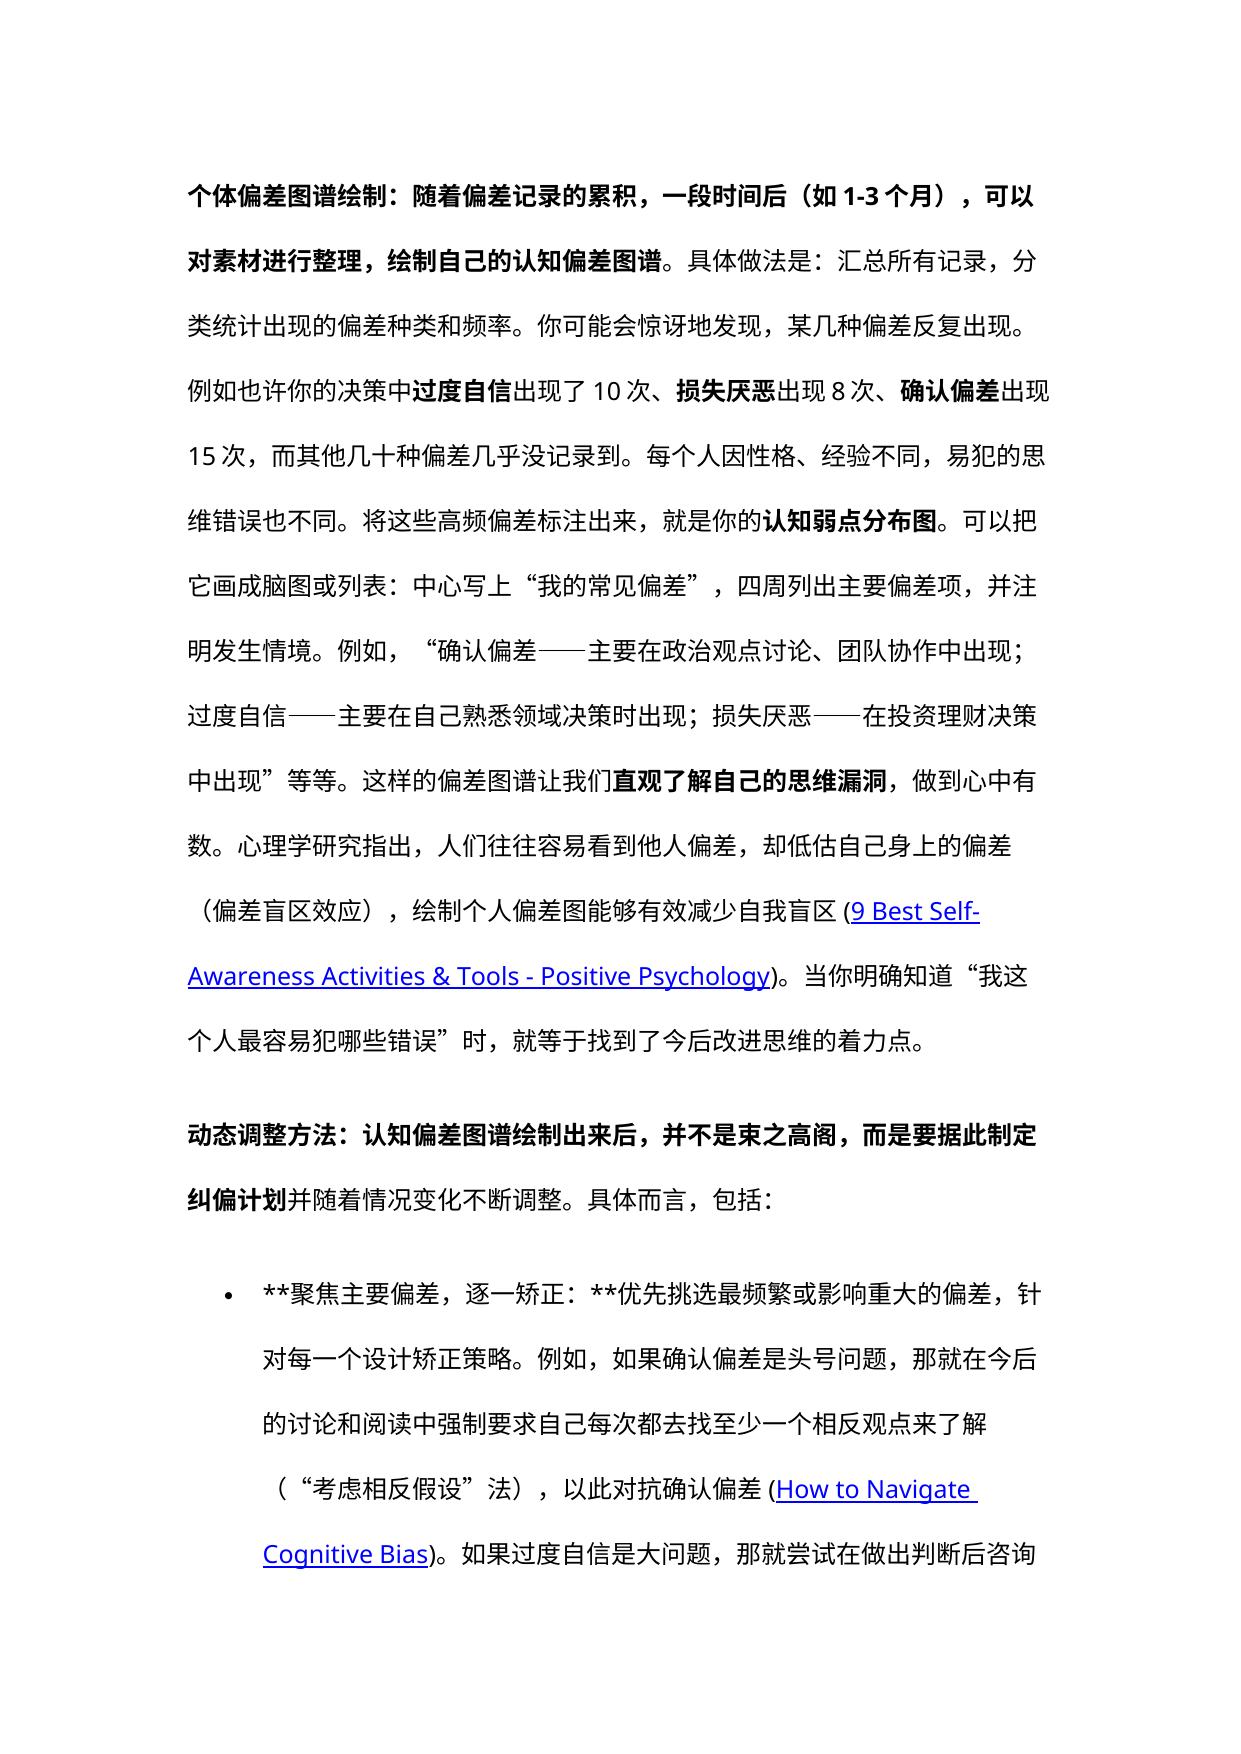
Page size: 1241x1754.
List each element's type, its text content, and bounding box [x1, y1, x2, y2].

text 个体偏差图谱绘制：随着偏差记录的累积，一段时间后（如1-3个月），可以对素材进行整理，绘制自己的认知偏差图谱。具体做法是：汇总所有记录，分类统计出现的偏差种类和频率。你可能会惊讶地发现，某几种偏差反复出现。例如也许你的决策中过度自信出现了10次、损失厌恶出现8次、确认偏差出现15次，而其他几十种偏差几乎没记录到。每个人因性格、经验不同，易犯的思维错误也不同。将这些高频偏差标注出来，就是你的认知弱点分布图。可以把它画成脑图或列表：中心写上“我的常见偏差”，四周列出主要偏差项，并注明发生情境。例如，“确认偏差——主要在政治观点讨论、团队协作中出现；过度自信——主要在自己熟悉领域决策时出现；损失厌恶——在投资理财决策中出现”等等。这样的偏差图谱让我们直观了解自己的思维漏洞，做到心中有数。心理学研究指出，人们往往容易看到他人偏差，却低估自己身上的偏差（偏差盲区效应），绘制个人偏差图能够有效减少自我盲区 (9 Best Self-Awareness Activities & Tools - Positive Psychology)。当你明确知道“我这个人最容易犯哪些错误”时，就等于找到了今后改进思维的着力点。 [187, 162, 1053, 1072]
text 动态调整方法：认知偏差图谱绘制出来后，并不是束之高阁，而是要据此制定纠偏计划并随着情况变化不断调整。具体而言，包括： [187, 1101, 1053, 1231]
